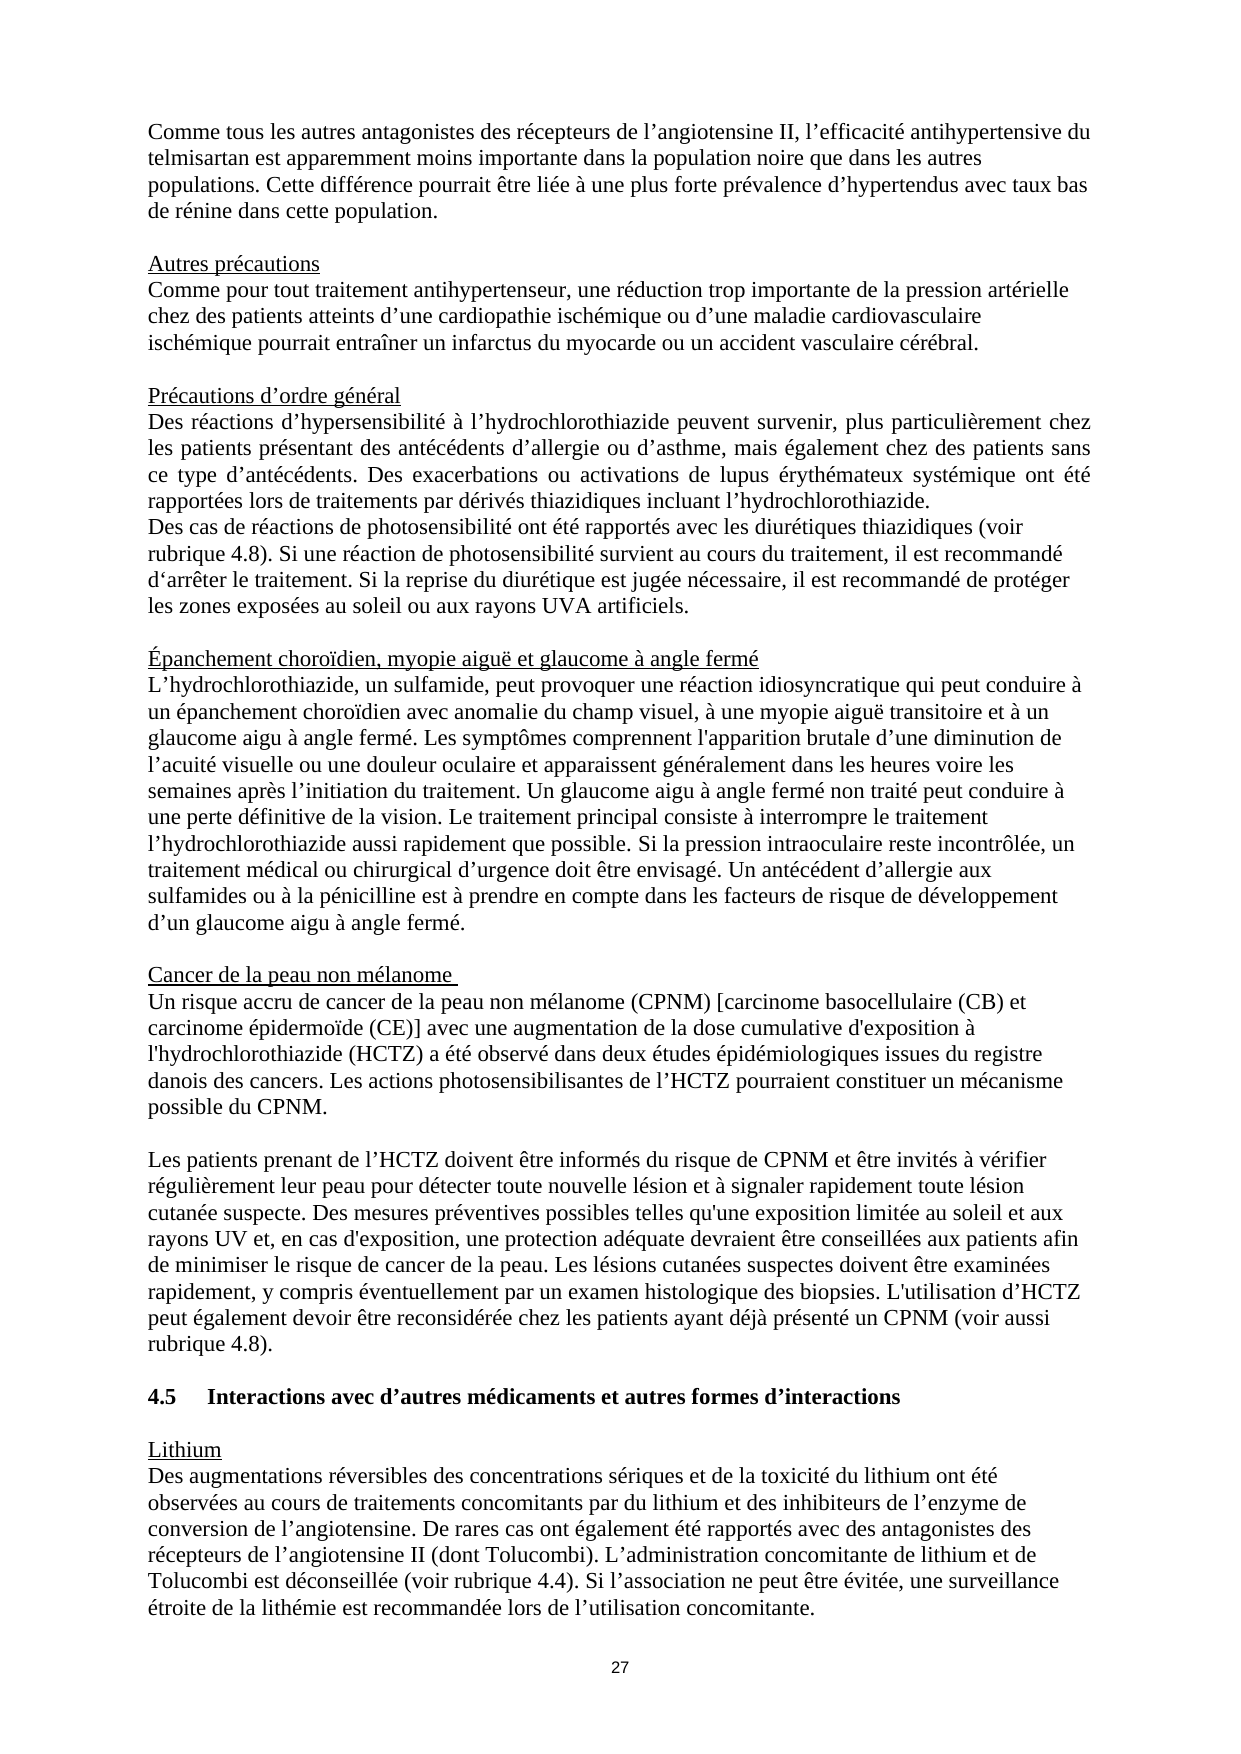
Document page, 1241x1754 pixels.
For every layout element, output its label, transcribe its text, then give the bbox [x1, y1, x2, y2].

text Épanchement choroïdien, myopie aiguë et glaucome à angle fermé [148, 645, 1092, 672]
text 4.5 Interactions avec d’autres médicaments et autres formes d’interactions [148, 1383, 1092, 1409]
text Comme tous les autres antagonistes des récepteurs de l’angiotensine II, l’efficacité antihypertensive du telmisartan est apparemment moins importante dans la population noire que dans les autres populations. Cette différence pourrait être liée à une plus forte prévalence d’hypertendus avec taux bas de rénine dans cette population. [148, 118, 1092, 223]
text Des augmentations réversibles des concentrations sériques et de la toxicité du lithium ont été observées au cours de traitements concomitants par du lithium et des inhibiteurs de l’enzyme de conversion de l’angiotensine. De rares cas ont également été rapportés avec des antagonistes des récepteurs de l’angiotensine II (dont Tolucombi). L’administration concomitante de lithium et de Tolucombi est déconseillée (voir rubrique 4.4). Si l’association ne peut être évitée, une surveillance étroite de la lithémie est recommandée lors de l’utilisation concomitante. [148, 1462, 1092, 1620]
text Des cas de réactions de photosensibilité ont été rapportés avec les diurétiques thiazidiques (voir rubrique 4.8). Si une réaction de photosensibilité survient au cours du traitement, il est recommandé d‘arrêter le traitement. Si la reprise du diurétique est jugée nécessaire, il est recommandé de protéger les zones exposées au soleil ou aux rayons UVA artificiels. [148, 513, 1092, 619]
text Autres précautions [148, 250, 1092, 276]
text Les patients prenant de l’HCTZ doivent être informés du risque de CPNM et être invités à vérifier régulièrement leur peau pour détecter toute nouvelle lésion et à signaler rapidement toute lésion cutanée suspecte. Des mesures préventives possibles telles qu'une exposition limitée au soleil et aux rayons UV et, en cas d'exposition, une protection adéquate devraient être conseillées aux patients afin de minimiser le risque de cancer de la peau. Les lésions cutanées suspectes doivent être examinées rapidement, y compris éventuellement par un examen histologique des biopsies. L'utilisation d’HCTZ peut également devoir être reconsidérée chez les patients ayant déjà présenté un CPNM (voir aussi rubrique 4.8). [148, 1146, 1092, 1357]
text Un risque accru de cancer de la peau non mélanome (CPNM) [carcinome basocellulaire (CB) et carcinome épidermoïde (CE)] avec une augmentation de la dose cumulative d'exposition à l'hydrochlorothiazide (HCTZ) a été observé dans deux études épidémiologiques issues du registre danois des cancers. Les actions photosensibilisantes de l’HCTZ pourraient constituer un mécanisme possible du CPNM. [148, 988, 1092, 1119]
text Cancer de la peau non mélanome [148, 961, 1092, 988]
text Comme pour tout traitement antihypertenseur, une réduction trop importante de la pression artérielle chez des patients atteints d’une cardiopathie ischémique ou d’une maladie cardiovasculaire ischémique pourrait entraîner un infarctus du myocarde ou un accident vasculaire cérébral. [148, 276, 1092, 355]
text Précautions d’ordre général [148, 382, 1092, 408]
text Des réactions d’hypersensibilité à l’hydrochlorothiazide peuvent survenir, plus particulièrement chez les patients présentant des antécédents d’allergie ou d’asthme, mais également chez des patients sans ce type d’antécédents. Des exacerbations ou activations de lupus érythémateux systémique ont été rapportées lors de traitements par dérivés thiazidiques incluant l’hydrochlorothiazide. [148, 408, 1092, 513]
text L’hydrochlorothiazide, un sulfamide, peut provoquer une réaction idiosyncratique qui peut conduire à un épanchement choroïdien avec anomalie du champ visuel, à une myopie aiguë transitoire et à un glaucome aigu à angle fermé. Les symptômes comprennent l'apparition brutale d’une diminution de l’acuité visuelle ou une douleur oculaire et apparaissent généralement dans les heures voire les semaines après l’initiation du traitement. Un glaucome aigu à angle fermé non traité peut conduire à une perte définitive de la vision. Le traitement principal consiste à interrompre le traitement l’hydrochlorothiazide aussi rapidement que possible. Si la pression intraoculaire reste incontrôlée, un traitement médical ou chirurgical d’urgence doit être envisagé. Un antécédent d’allergie aux sulfamides ou à la pénicilline est à prendre en compte dans les facteurs de risque de développement d’un glaucome aigu à angle fermé. [148, 672, 1092, 935]
text Lithium [148, 1436, 1092, 1462]
